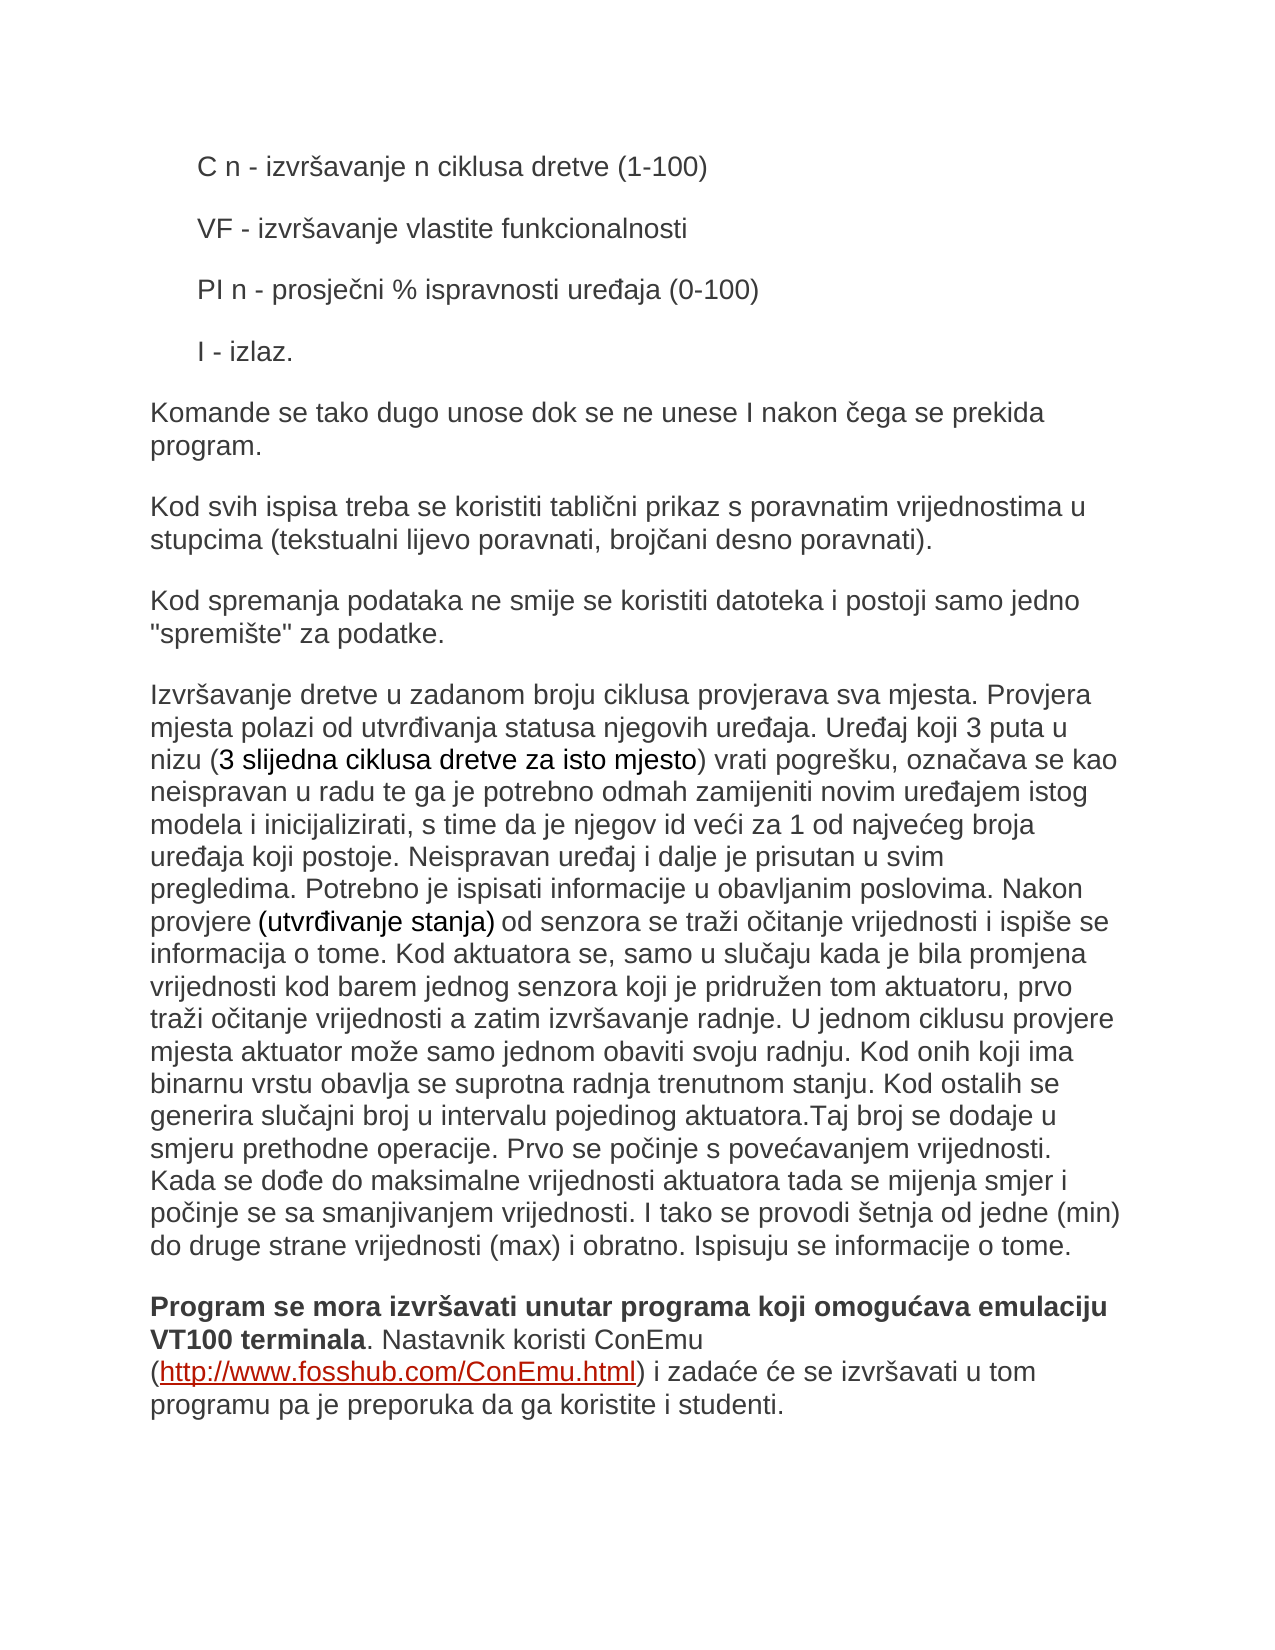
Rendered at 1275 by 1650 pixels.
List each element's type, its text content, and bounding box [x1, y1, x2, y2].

text PI n - prosječni % ispravnosti uređaja (0-100) [197, 273, 1125, 306]
text Komande se tako dugo unose dok se ne unese I nakon čega se prekida program. [150, 396, 1125, 461]
text I - izlaz. [197, 335, 1125, 367]
text VF - izvršavanje vlastite funkcionalnosti [197, 212, 1125, 244]
text Kod svih ispisa treba se koristiti tablični prikaz s poravnatim vrijednostima u stupcima (tekstualni lijevo poravnati, brojčani desno poravnati). [150, 490, 1125, 555]
text C n - izvršavanje n ciklusa dretve (1-100) [197, 150, 1125, 182]
text Kod spremanja podataka ne smije se koristiti datoteka i postoji samo jedno "spremište" za podatke. [150, 584, 1125, 649]
